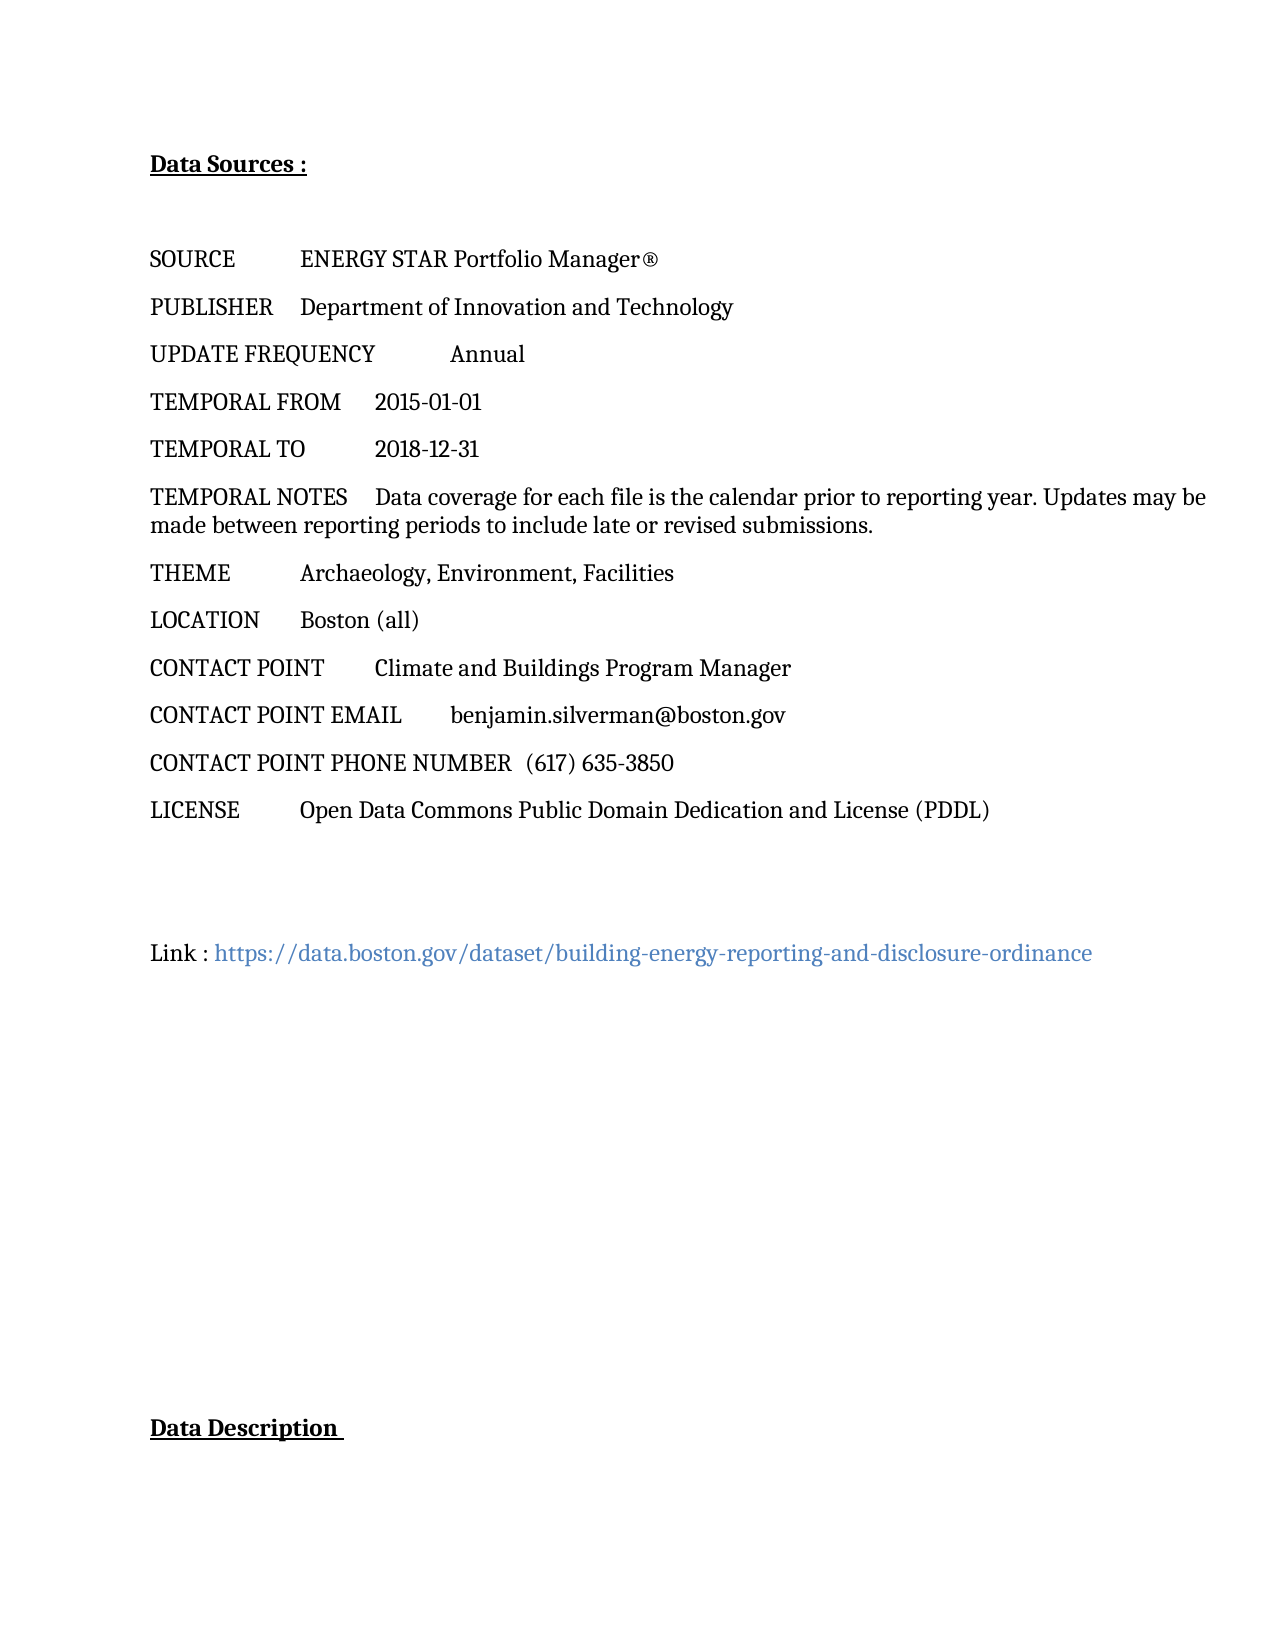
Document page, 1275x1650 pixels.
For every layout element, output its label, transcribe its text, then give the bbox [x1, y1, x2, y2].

text CONTACT POINT PHONE NUMBER (617) 635-3850 [150, 749, 1211, 777]
text TEMPORAL FROM 2015-01-01 [150, 387, 1211, 416]
text CONTACT POINT Climate and Buildings Program Manager [150, 654, 1211, 682]
text Data Sources : [150, 150, 1211, 179]
text TEMPORAL NOTES Data coverage for each file is the calendar prior to reporting year. Updates may be made between reporting periods to include late or revised submissions. [150, 482, 1211, 540]
text LOCATION Boston (all) [150, 606, 1211, 635]
text UPDATE FREQUENCY Annual [150, 340, 1211, 369]
text SOURCE ENERGY STAR Portfolio Manager® [150, 245, 1211, 274]
text PUBLISHER Department of Innovation and Technology [150, 292, 1211, 321]
text Data Description [150, 1414, 1211, 1442]
text TEMPORAL TO 2018-12-31 [150, 435, 1211, 464]
text LICENSE Open Data Commons Public Domain Dedication and License (PDDL) [150, 796, 1211, 825]
text THEME Archaeology, Environment, Facilities [150, 559, 1211, 587]
text CONTACT POINT EMAIL benjamin.silverman@boston.gov [150, 701, 1211, 730]
text Link : https://data.boston.gov/dataset/building-energy-reporting-and-disclosure-ordinance [150, 939, 1211, 967]
